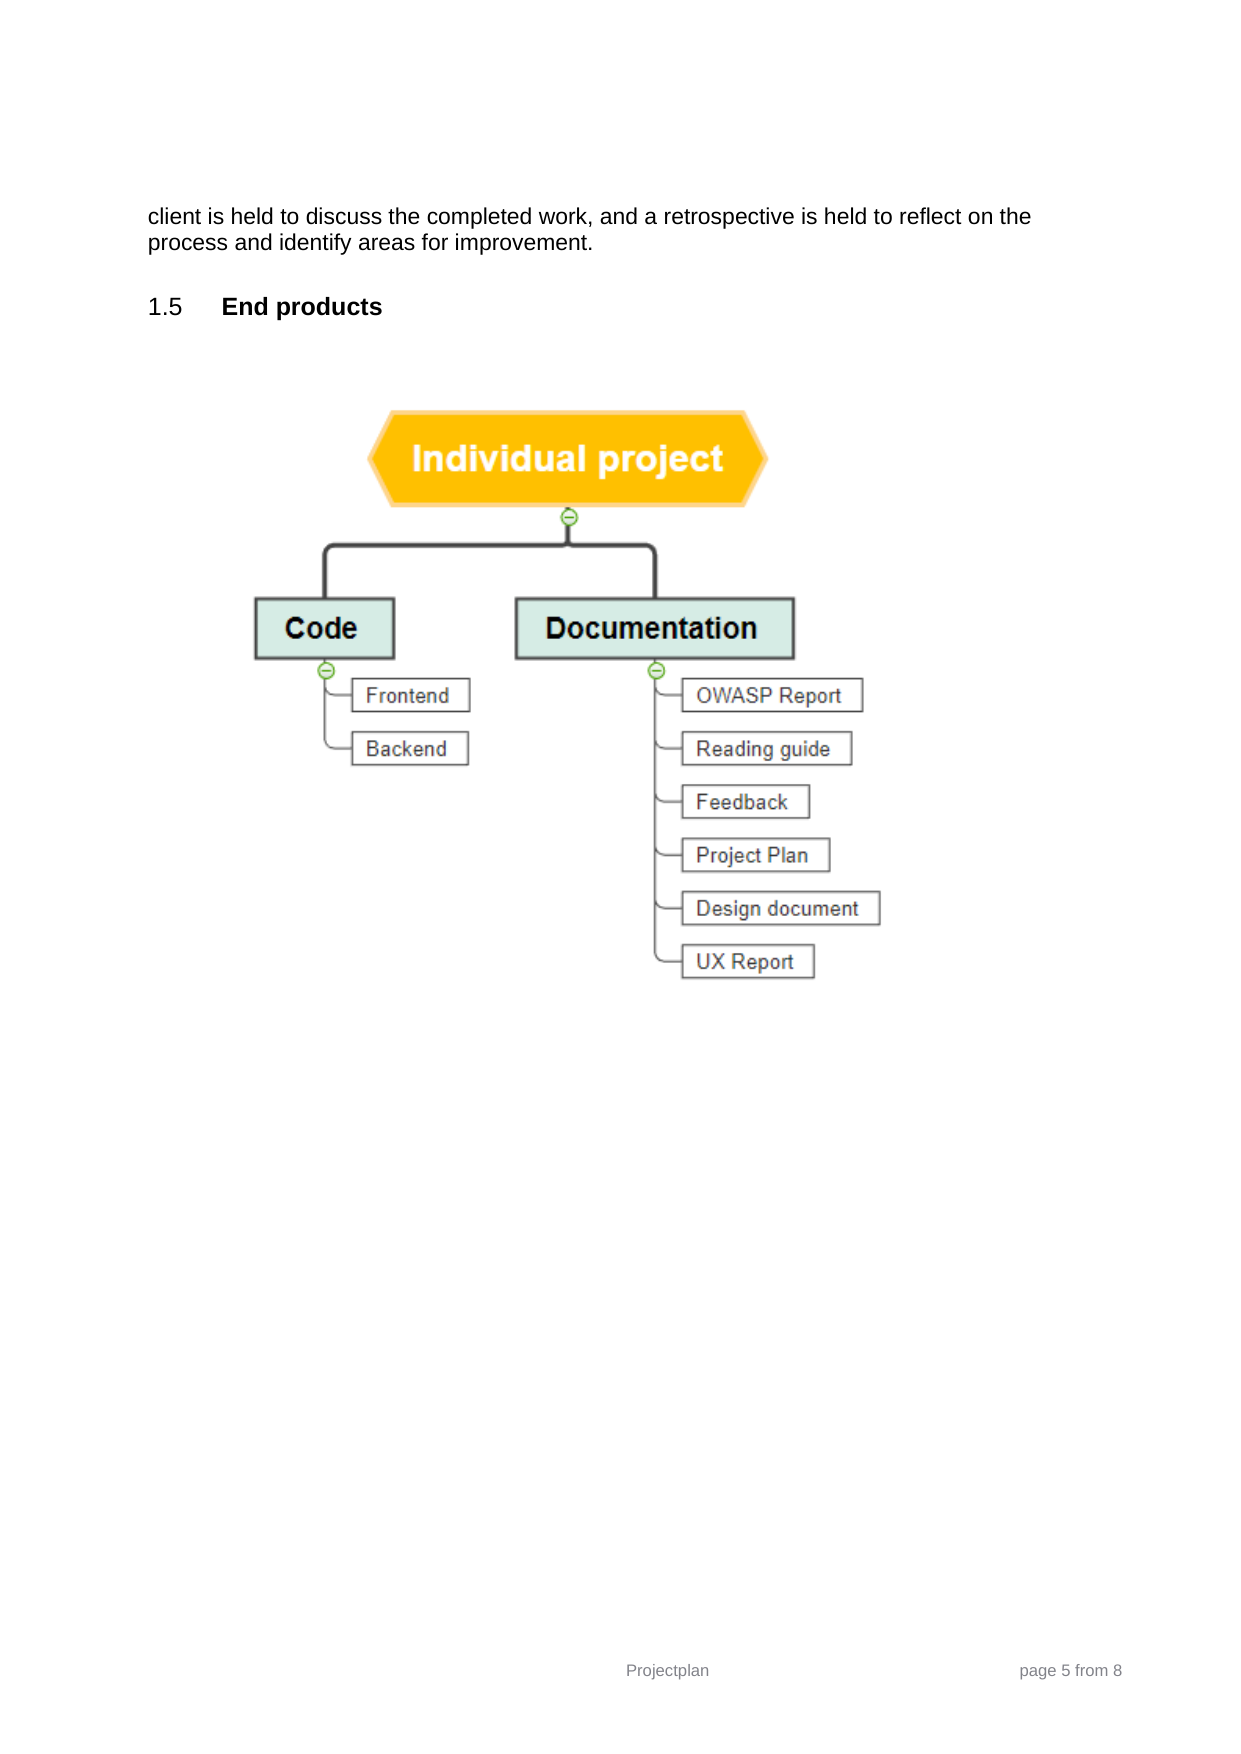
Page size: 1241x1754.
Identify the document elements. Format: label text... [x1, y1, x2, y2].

subtitle End products [148, 292, 1117, 321]
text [148, 203, 1117, 256]
picture [147, 327, 964, 1085]
